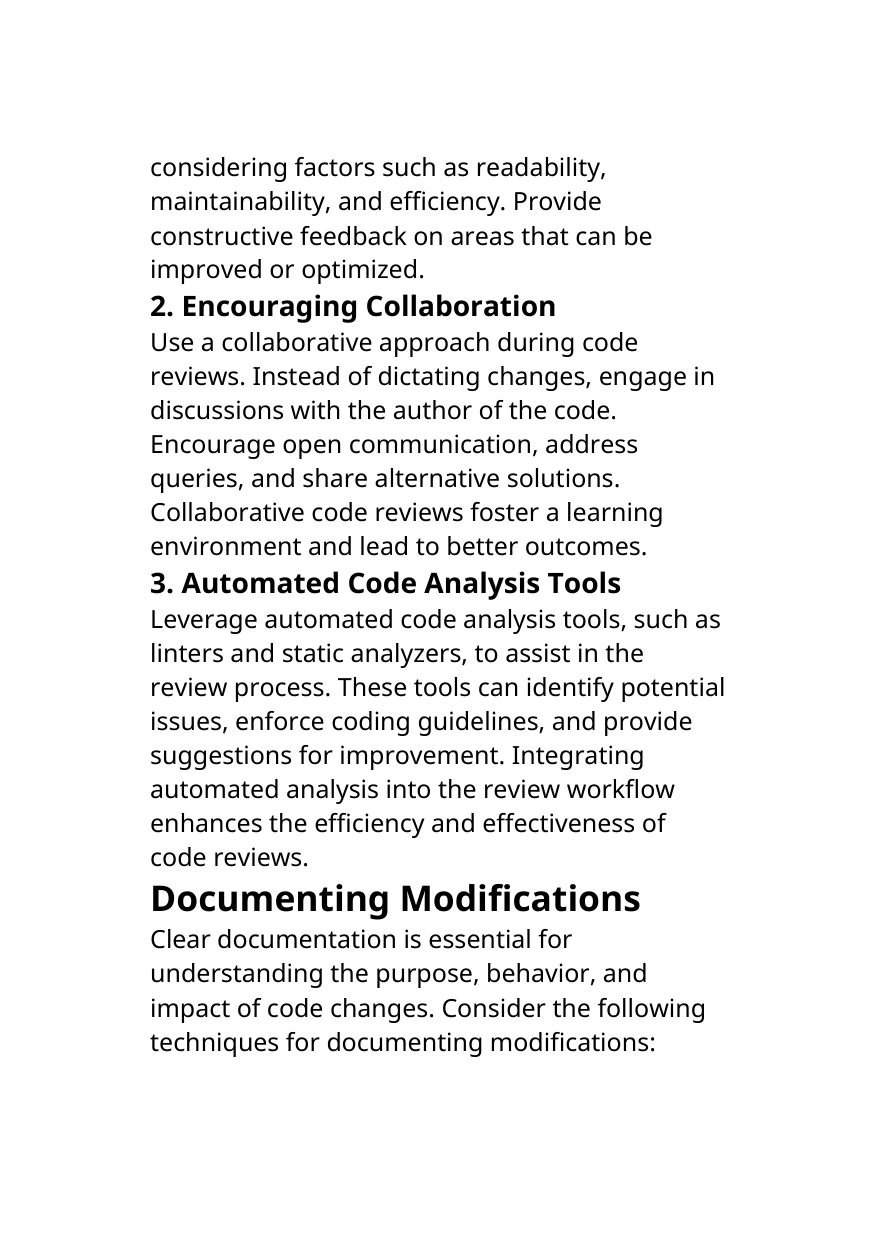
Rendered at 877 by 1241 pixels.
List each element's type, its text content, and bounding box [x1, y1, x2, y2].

text Clear documentation is essential for understanding the purpose, behavior, and impact of code changes. Consider the following techniques for documenting modifications: [150, 922, 727, 1058]
subtitle Documenting Modifications [150, 874, 727, 922]
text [150, 150, 727, 286]
subtitle 3. Automated Code Analysis Tools [150, 563, 727, 601]
text Use a collaborative approach during code reviews. Instead of dictating changes, engage in discussions with the author of the code. Encourage open communication, address queries, and share alternative solutions. Collaborative code reviews foster a learning environment and lead to better outcomes. [150, 324, 727, 563]
text Leverage automated code analysis tools, such as linters and static analyzers, to assist in the review process. These tools can identify potential issues, enforce coding guidelines, and provide suggestions for improvement. Integrating automated analysis into the review workflow enhances the efficiency and effectiveness of code reviews. [150, 601, 727, 874]
subtitle 2. Encouraging Collaboration [150, 286, 727, 324]
